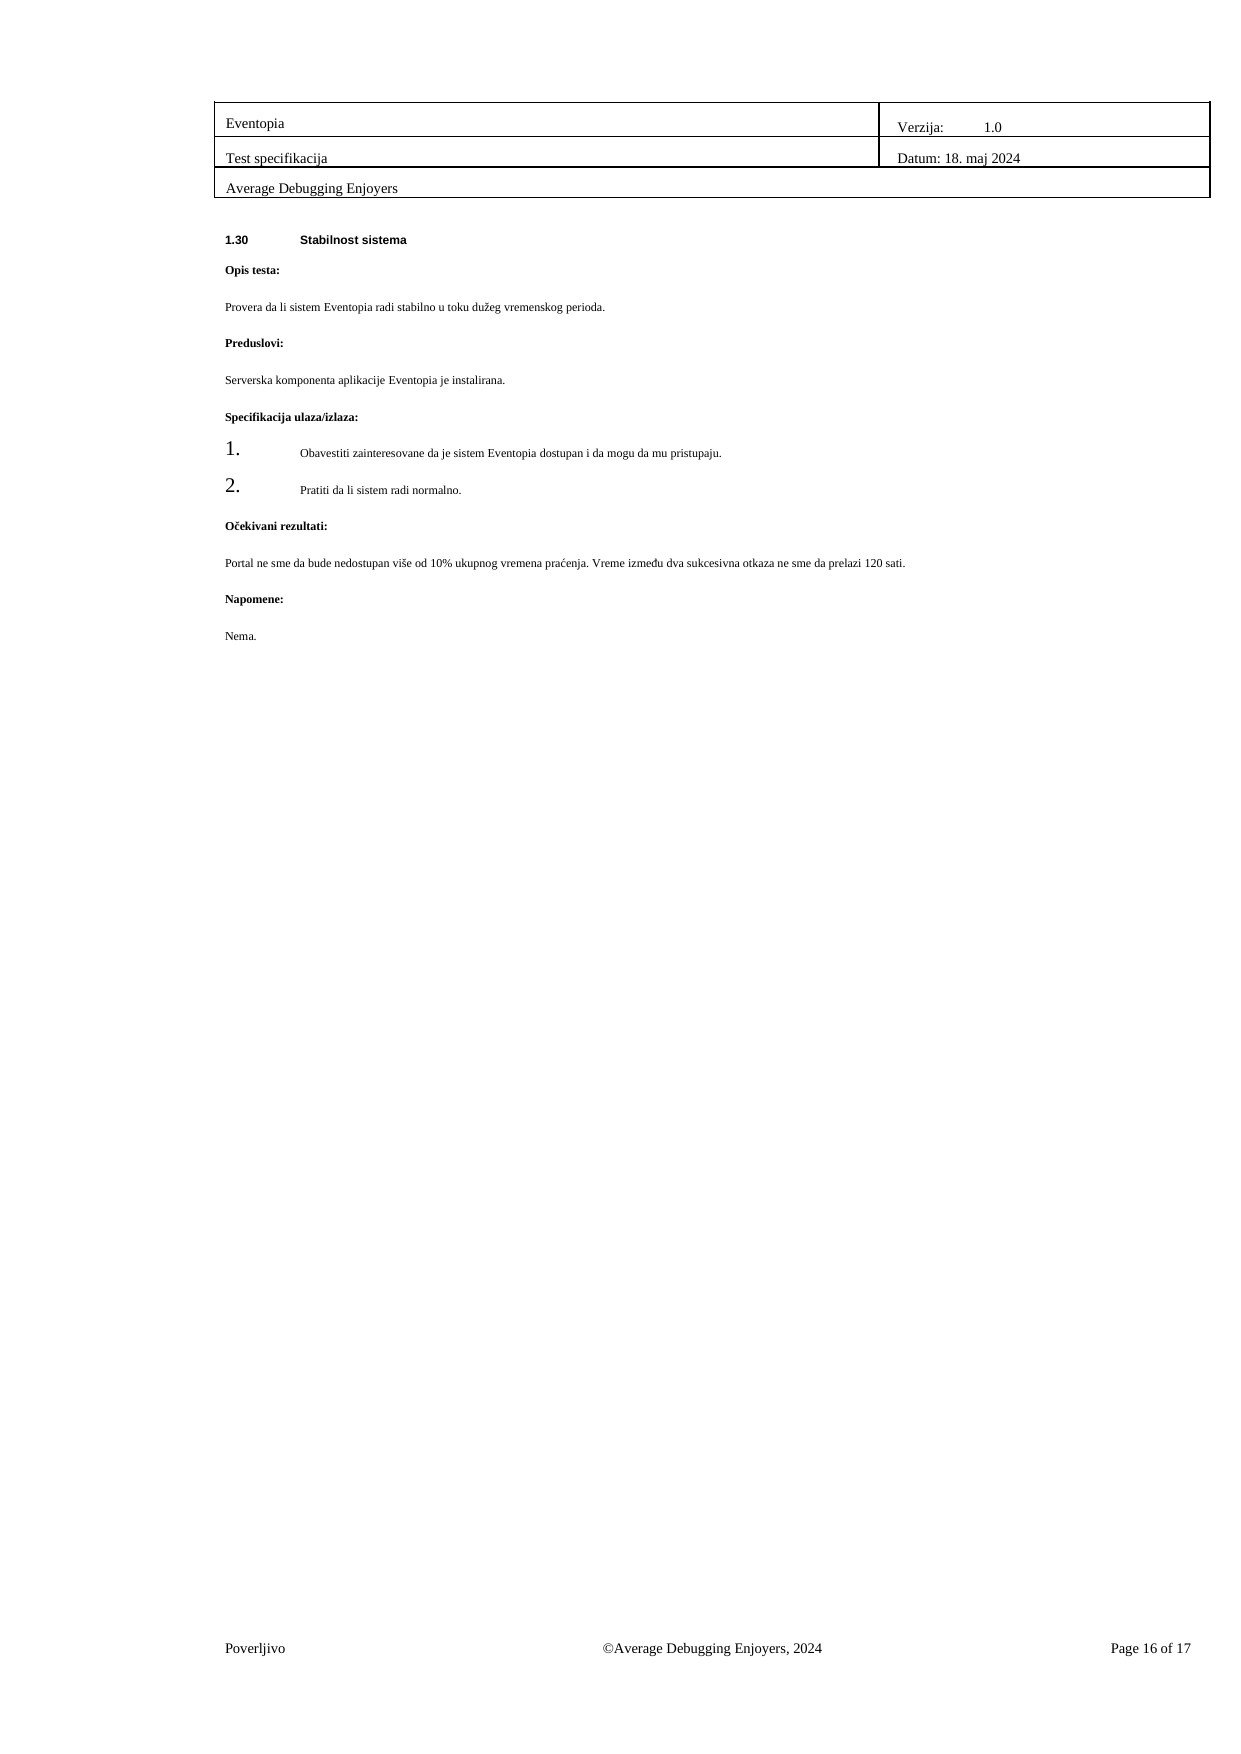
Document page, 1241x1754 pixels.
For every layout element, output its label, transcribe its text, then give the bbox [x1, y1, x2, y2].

text Očekivani rezultati: [225, 509, 1090, 533]
list Obavestiti zainteresovane da je sistem Eventopia dostupan i da mogu da mu pristupaju. [225, 436, 1090, 460]
text Portal ne sme da bude nedostupan više od 10% ukupnog vremena praćenja. Vreme između dva sukcesivna otkaza ne sme da prelazi 120 sati. [225, 546, 1090, 570]
text Provera da li sistem Eventopia radi stabilno u toku dužeg vremenskog perioda. [225, 290, 1090, 314]
text Nema. [225, 619, 1090, 643]
text Serverska komponenta aplikacije Eventopia je instalirana. [225, 363, 1090, 387]
text Specifikacija ulaza/izlaza: [225, 399, 1090, 424]
text Napomene: [225, 582, 1090, 606]
text Opis testa: [225, 253, 1090, 277]
list Pratiti da li sistem radi normalno. [225, 473, 1090, 497]
text Preduslovi: [225, 326, 1090, 351]
subtitle Stabilnost sistema [225, 222, 1090, 247]
